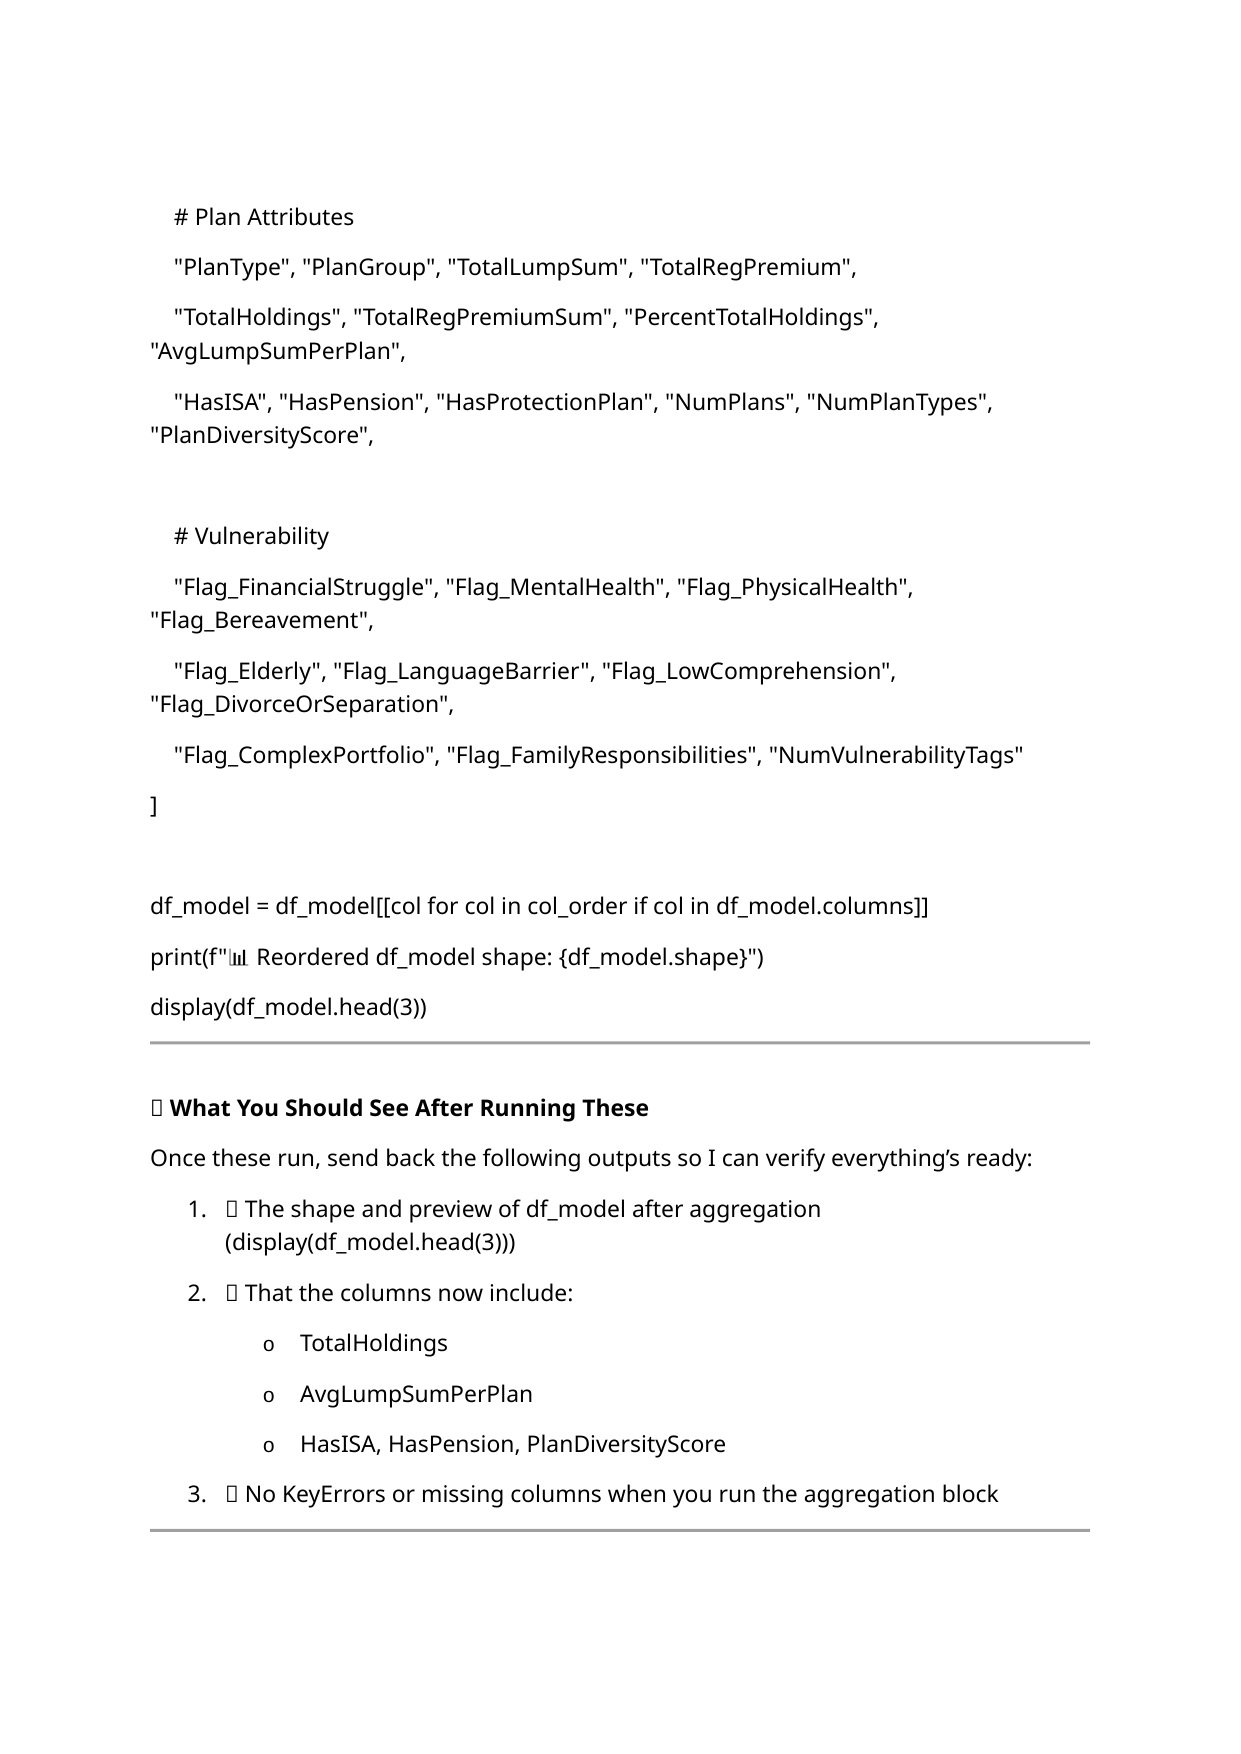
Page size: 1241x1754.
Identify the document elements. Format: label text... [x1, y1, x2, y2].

list HasISA, HasPension, PlanDiversityScore [262, 1428, 1090, 1459]
text df_model = df_model[[col for col in col_order if col in df_model.columns]] [150, 890, 1090, 921]
text display(df_model.head(3)) [150, 991, 1090, 1022]
list TotalHoldings [262, 1327, 1090, 1358]
text "Flag_FinancialStruggle", "Flag_MentalHealth", "Flag_PhysicalHealth", "Flag_Bereavement", [150, 570, 1090, 635]
list ✅ No KeyErrors or missing columns when you run the aggregation block [187, 1478, 1090, 1509]
list ✅ That the columns now include: [187, 1277, 1090, 1308]
text # Vulnerability [150, 520, 1090, 551]
list ✅ The shape and preview of df_model after aggregation (display(df_model.head(3))) [187, 1192, 1090, 1257]
text "Flag_Elderly", "Flag_LanguageBarrier", "Flag_LowComprehension", "Flag_DivorceOrSeparation", [150, 654, 1090, 719]
text Once these run, send back the following outputs so I can verify everything’s ready: [150, 1142, 1090, 1173]
text "HasISA", "HasPension", "HasProtectionPlan", "NumPlans", "NumPlanTypes", "PlanDiversityScore", [150, 385, 1090, 450]
text ✅ What You Should See After Running These [150, 1092, 1090, 1123]
text "PlanType", "PlanGroup", "TotalLumpSum", "TotalRegPremium", [150, 251, 1090, 282]
text # Plan Attributes [150, 200, 1090, 232]
text "TotalHoldings", "TotalRegPremiumSum", "PercentTotalHoldings", "AvgLumpSumPerPlan", [150, 301, 1090, 366]
text ] [150, 789, 1090, 820]
text "Flag_ComplexPortfolio", "Flag_FamilyResponsibilities", "NumVulnerabilityTags" [150, 739, 1090, 770]
list AvgLumpSumPerPlan [262, 1377, 1090, 1409]
text print(f"📊 Reordered df_model shape: {df_model.shape}") [150, 940, 1090, 972]
